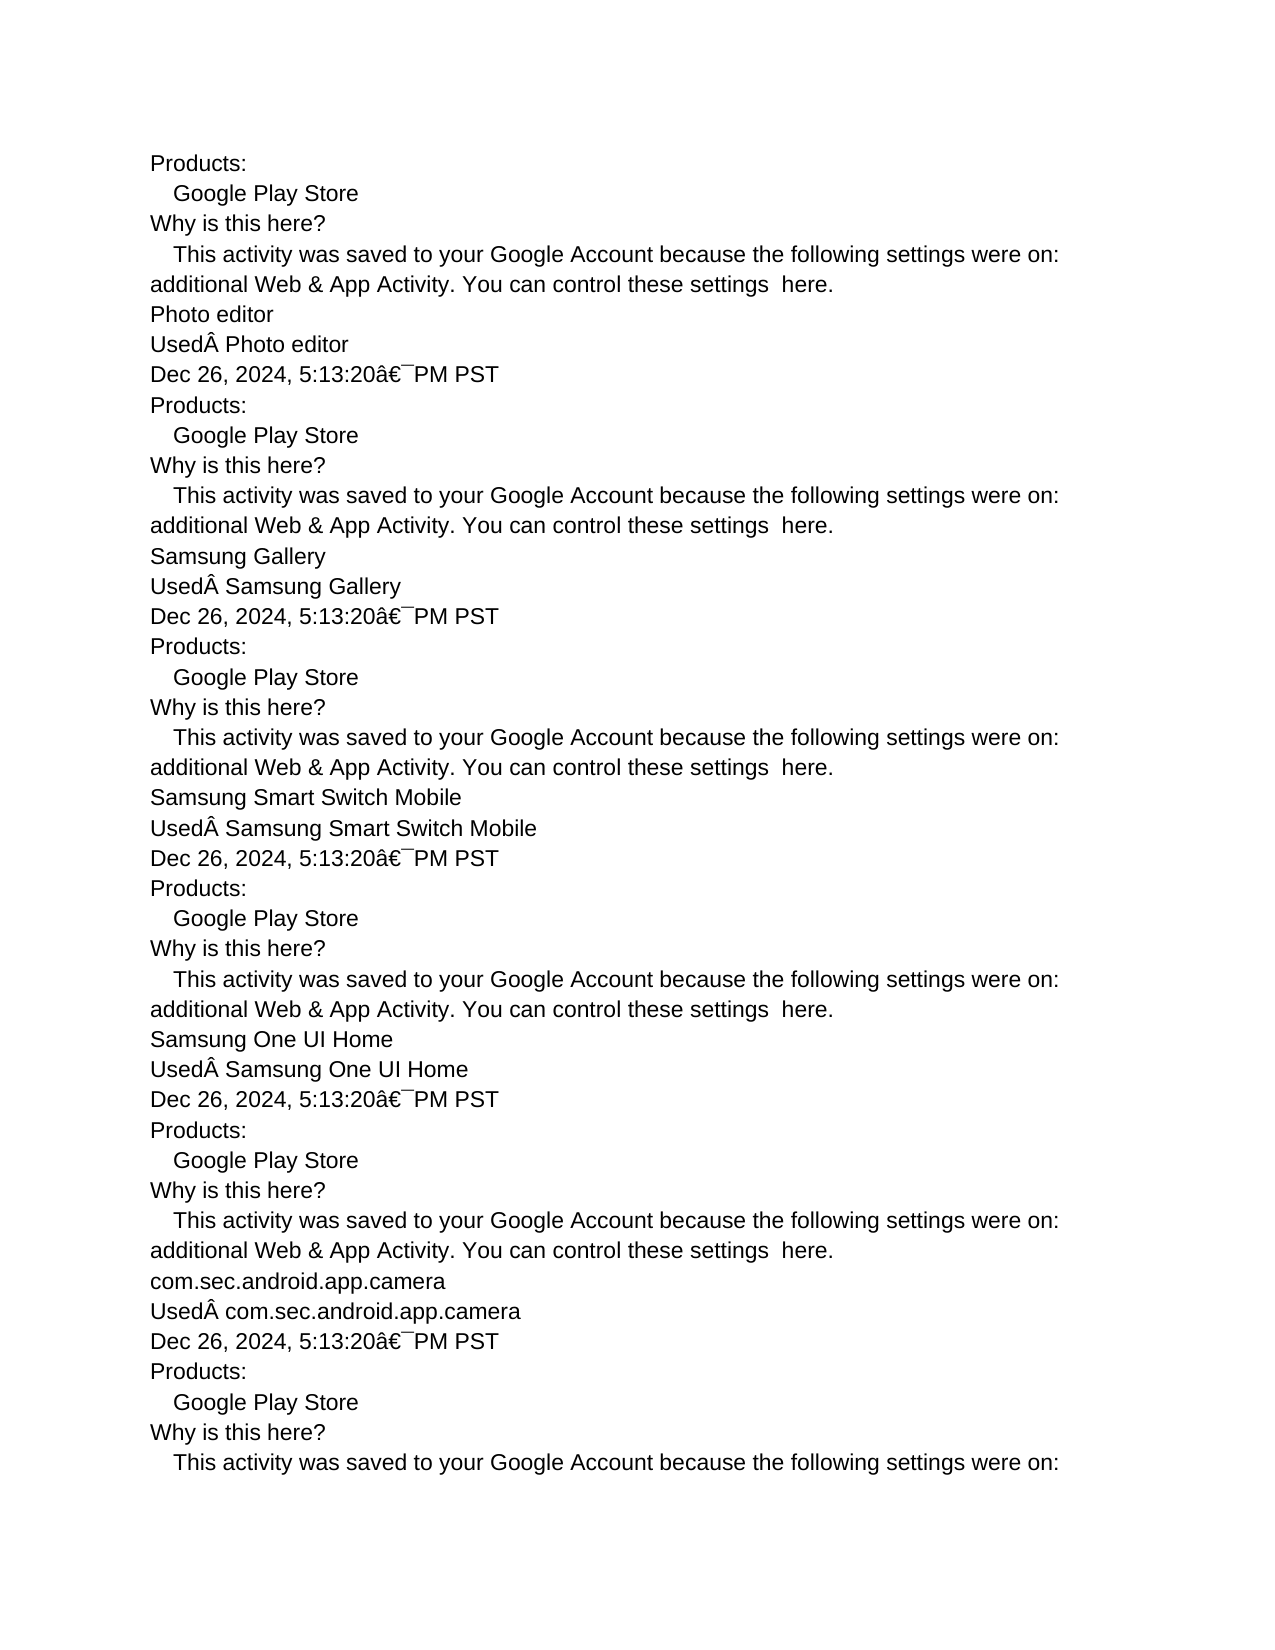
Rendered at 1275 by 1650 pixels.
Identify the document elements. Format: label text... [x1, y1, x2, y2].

text Samsung Gallery [150, 543, 1125, 569]
text com.sec.android.app.camera [150, 1268, 1125, 1294]
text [150, 1449, 1125, 1475]
text Samsung One UI Home [150, 1026, 1125, 1052]
text Google Play Store [150, 905, 1125, 932]
text Why is this here? [150, 210, 1125, 237]
text Dec 26, 2024, 5:13:20â€¯PM PST [150, 845, 1125, 871]
text UsedÂ com.sec.android.app.camera [150, 1298, 1125, 1324]
text Products: [150, 150, 1125, 176]
text Why is this here? [150, 1177, 1125, 1203]
text Products: [150, 875, 1125, 901]
text UsedÂ Samsung One UI Home [150, 1056, 1125, 1083]
text Google Play Store [150, 422, 1125, 448]
text UsedÂ Samsung Gallery [150, 573, 1125, 599]
text Products: [150, 633, 1125, 660]
text Photo editor [150, 301, 1125, 327]
text Why is this here? [150, 935, 1125, 962]
text Dec 26, 2024, 5:13:20â€¯PM PST [150, 361, 1125, 388]
text Google Play Store [150, 1147, 1125, 1173]
text Google Play Store [150, 663, 1125, 690]
text Google Play Store [150, 1388, 1125, 1415]
text Samsung Smart Switch Mobile [150, 784, 1125, 811]
text Why is this here? [150, 452, 1125, 478]
text Why is this here? [150, 694, 1125, 720]
text Why is this here? [150, 1419, 1125, 1445]
text Products: [150, 1117, 1125, 1143]
text UsedÂ Samsung Smart Switch Mobile [150, 814, 1125, 841]
text Dec 26, 2024, 5:13:20â€¯PM PST [150, 603, 1125, 629]
text Dec 26, 2024, 5:13:20â€¯PM PST [150, 1328, 1125, 1354]
text Products: [150, 392, 1125, 418]
text Google Play Store [150, 180, 1125, 207]
text UsedÂ Photo editor [150, 331, 1125, 358]
text Products: [150, 1358, 1125, 1385]
text Dec 26, 2024, 5:13:20â€¯PM PST [150, 1086, 1125, 1113]
